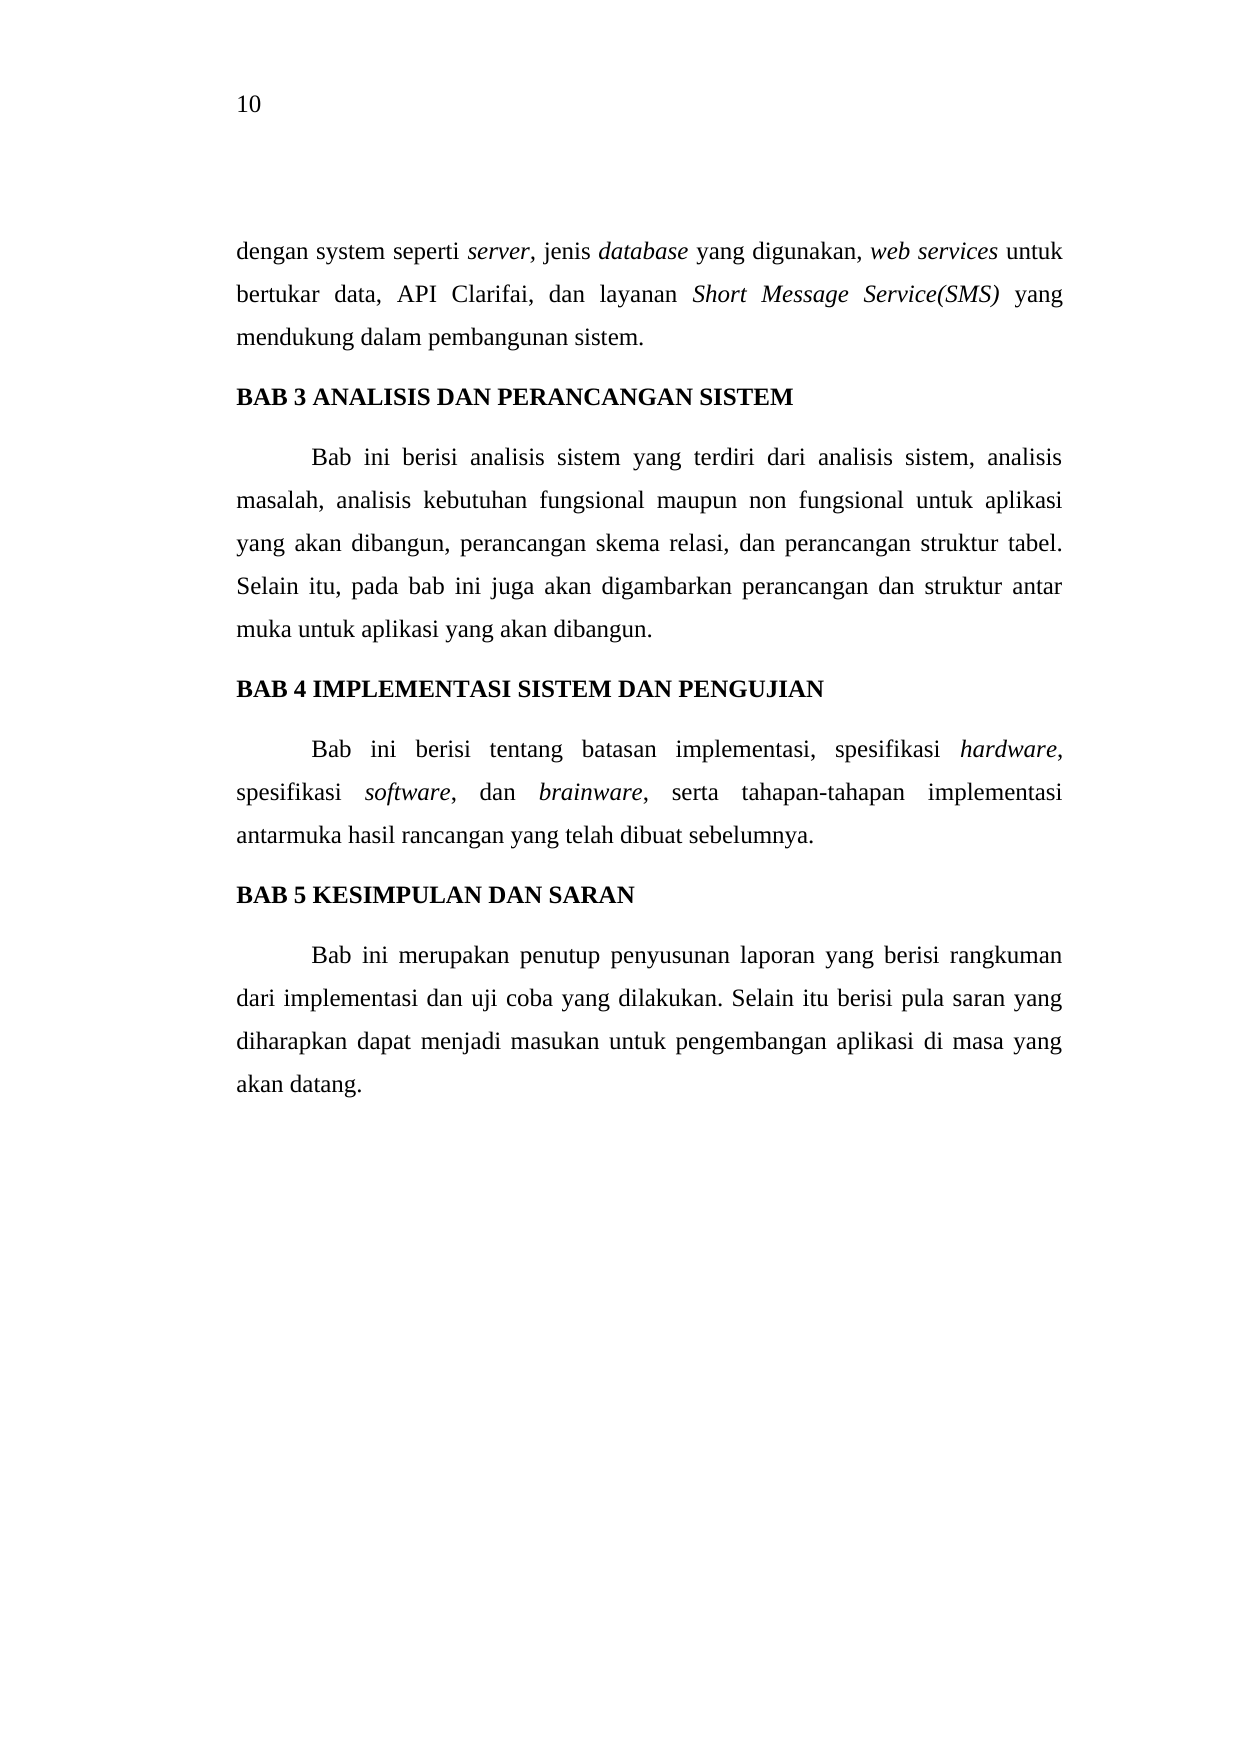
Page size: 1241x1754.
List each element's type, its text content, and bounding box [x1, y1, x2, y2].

text Bab ini berisi analisis sistem yang terdiri dari analisis sistem, analisis masalah, analisis kebutuhan fungsional maupun non fungsional untuk aplikasi yang akan dibangun, perancangan skema relasi, dan perancangan struktur tabel. Selain itu, pada bab ini juga akan digambarkan perancangan dan struktur antar muka untuk aplikasi yang akan dibangun. [236, 442, 1063, 643]
text BAB 3 ANALISIS DAN PERANCANGAN SISTEM [236, 382, 1063, 411]
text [236, 236, 1063, 351]
text BAB 5 KESIMPULAN DAN SARAN [236, 880, 1063, 909]
text Bab ini merupakan penutup penyusunan laporan yang berisi rangkuman dari implementasi dan uji coba yang dilakukan. Selain itu berisi pula saran yang diharapkan dapat menjadi masukan untuk pengembangan aplikasi di masa yang akan datang. [236, 940, 1063, 1098]
text Bab ini berisi tentang batasan implementasi, spesifikasi hardware, spesifikasi software, dan brainware, serta tahapan-tahapan implementasi antarmuka hasil rancangan yang telah dibuat sebelumnya. [236, 734, 1063, 849]
text BAB 4 IMPLEMENTASI SISTEM DAN PENGUJIAN [236, 674, 1063, 703]
